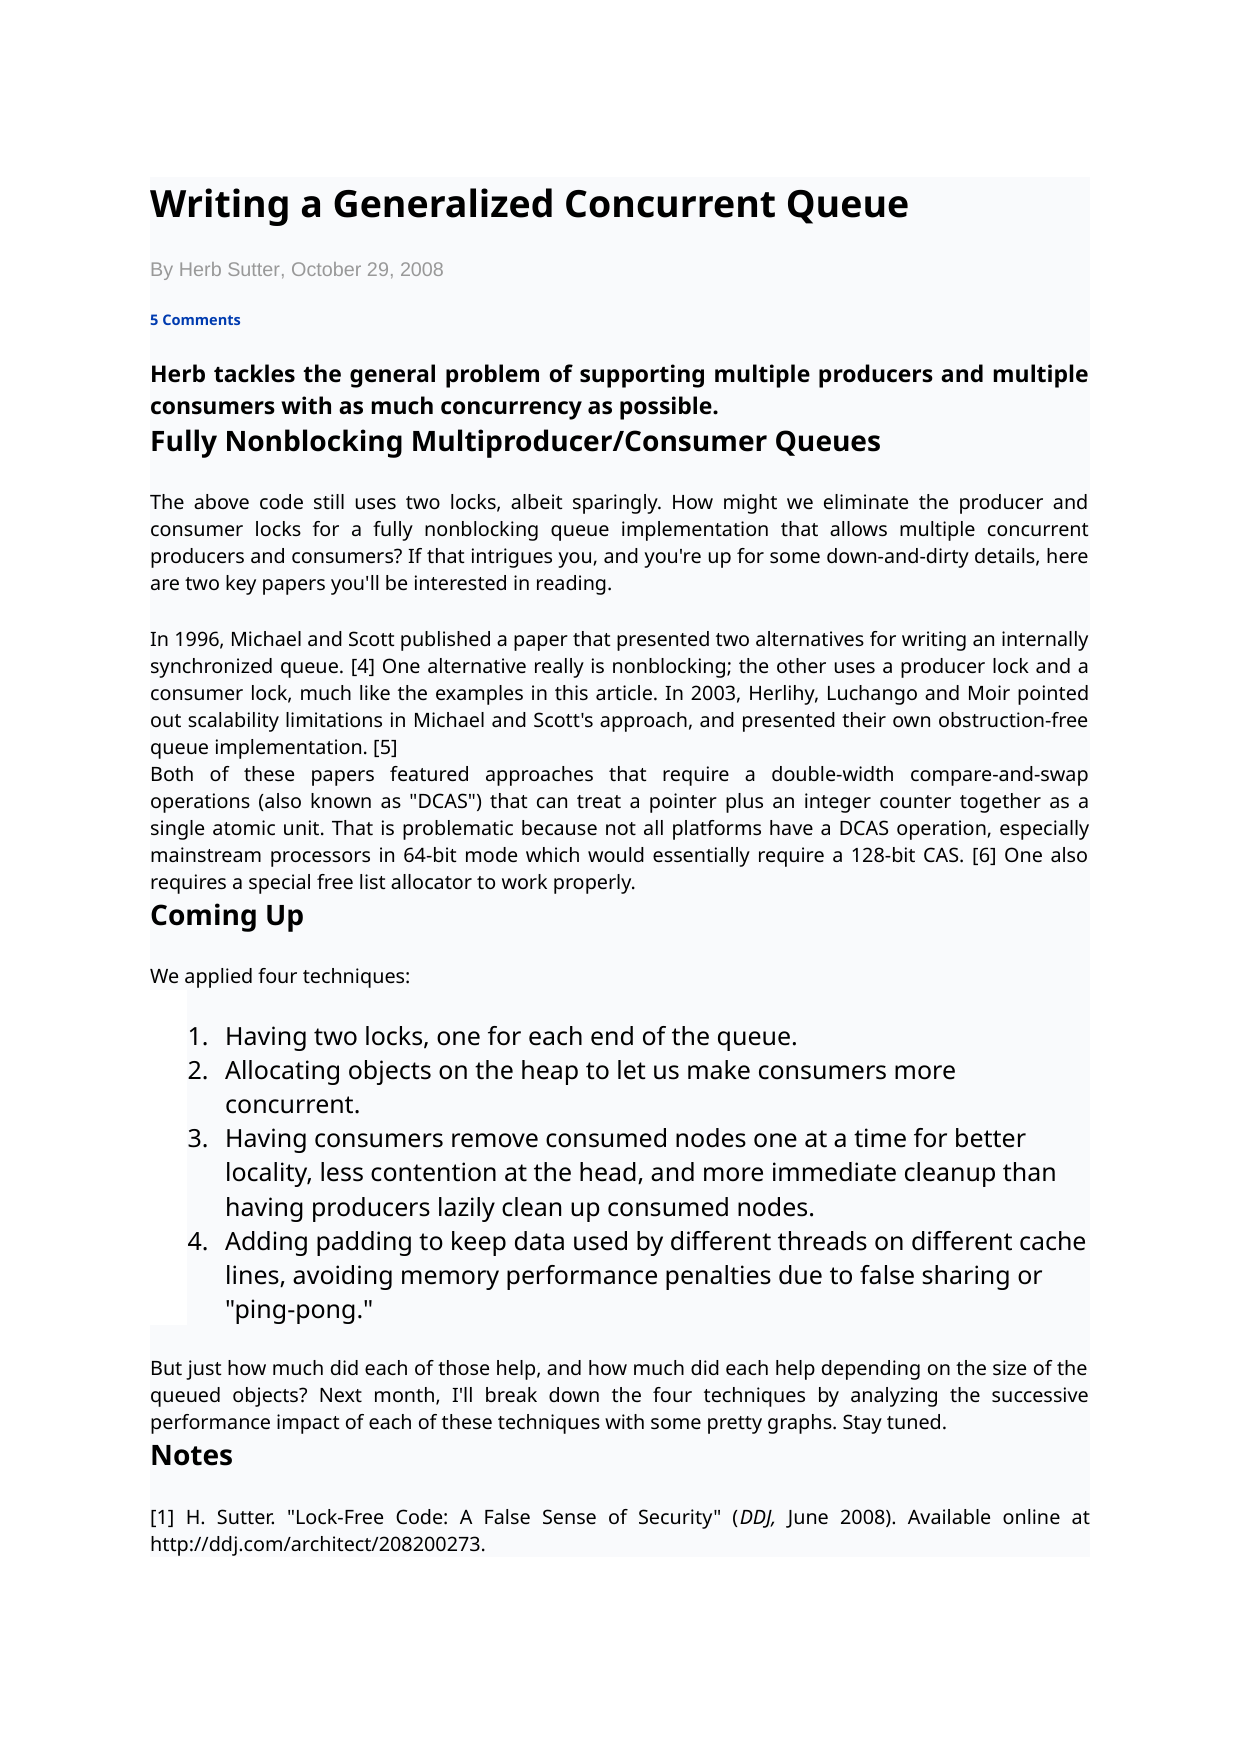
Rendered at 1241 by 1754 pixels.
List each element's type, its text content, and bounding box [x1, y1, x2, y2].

text Herb tackles the general problem of supporting multiple producers and multiple consumers with as much concurrency as possible. [150, 358, 1090, 421]
list Having consumers remove consumed nodes one at a time for better locality, less contention at the head, and more immediate cleanup than having producers lazily clean up consumed nodes. [187, 1121, 1090, 1223]
text The above code still uses two locks, albeit sparingly. How might we eliminate the producer and consumer locks for a fully nonblocking queue implementation that allows multiple concurrent producers and consumers? If that intrigues you, and you're up for some down-and-dirty details, here are two key papers you'll be interested in reading. [150, 488, 1090, 596]
list Allocating objects on the heap to let us make consumers more concurrent. [187, 1053, 1090, 1121]
text Coming Up [150, 895, 1090, 933]
text By Herb Sutter, October 29, 2008 [150, 257, 1090, 280]
text We applied four techniques: [150, 963, 1090, 990]
list Adding padding to keep data used by different threads on different cache lines, avoiding memory performance penalties due to false sharing or "ping-pong." [187, 1223, 1090, 1325]
text Both of these papers featured approaches that require a double-width compare-and-swap operations (also known as "DCAS") that can treat a pointer plus an integer counter together as a single atomic unit. That is problematic because not all platforms have a DCAS operation, especially mainstream processors in 64-bit mode which would essentially require a 128-bit CAS. [6] One also requires a special free list allocator to work properly. [150, 760, 1090, 895]
text Fully Nonblocking Multiproducer/Consumer Queues [150, 421, 1090, 459]
list Having two locks, one for each end of the queue. [187, 1019, 1090, 1053]
text 5 Comments [150, 309, 1090, 329]
text [1] H. Sutter. "Lock-Free Code: A False Sense of Security" (DDJ, June 2008). Available online at http://ddj.com/architect/208200273. [150, 1503, 1090, 1557]
text Writing a Generalized Concurrent Queue [150, 177, 1090, 228]
text Notes [150, 1436, 1090, 1474]
text But just how much did each of those help, and how much did each help depending on the size of the queued objects? Next month, I'll break down the four techniques by analyzing the successive performance impact of each of these techniques with some pretty graphs. Stay tuned. [150, 1354, 1090, 1436]
text In 1996, Michael and Scott published a paper that presented two alternatives for writing an internally synchronized queue. [4] One alternative really is nonblocking; the other uses a producer lock and a consumer lock, much like the examples in this article. In 2003, Herlihy, Luchango and Moir pointed out scalability limitations in Michael and Scott's approach, and presented their own obstruction-free queue implementation. [5] [150, 625, 1090, 760]
